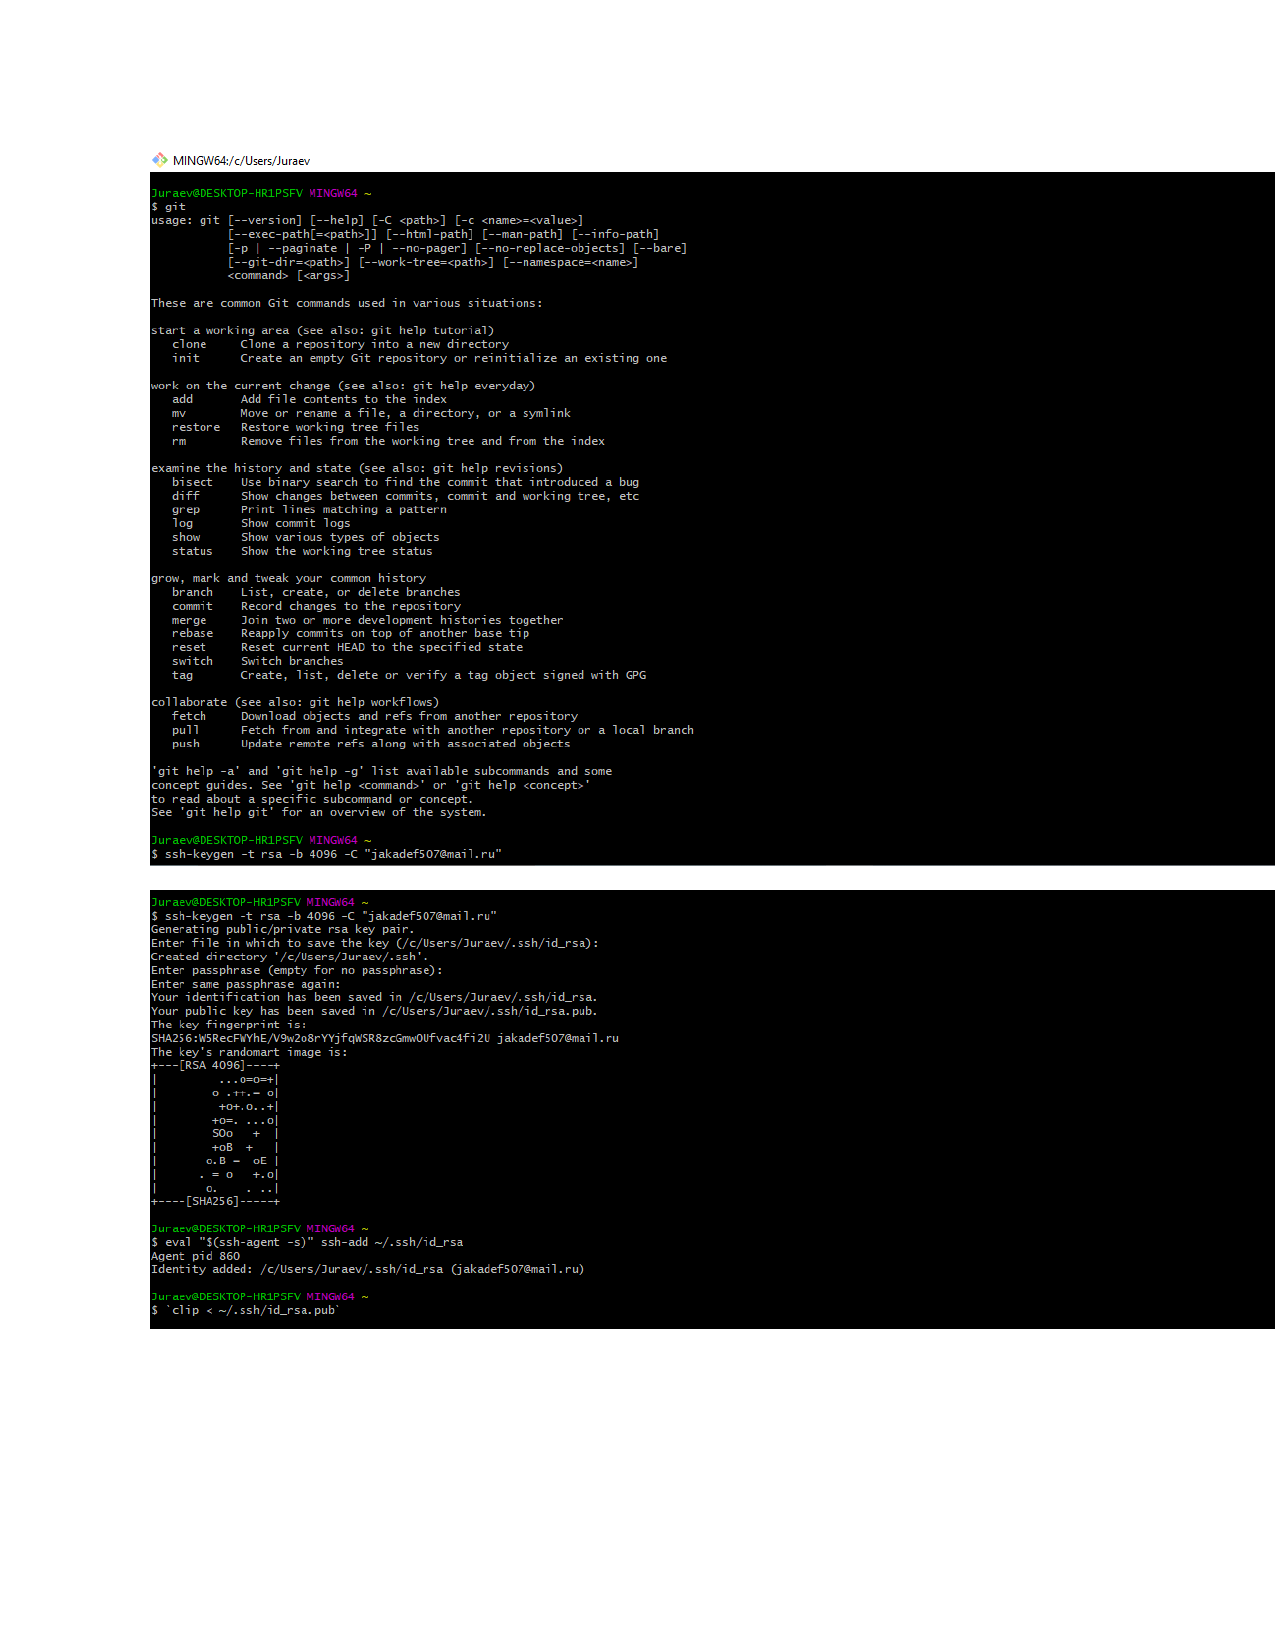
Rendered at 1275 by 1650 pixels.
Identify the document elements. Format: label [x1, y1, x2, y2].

picture [150, 890, 1275, 1329]
picture [150, 150, 1275, 866]
